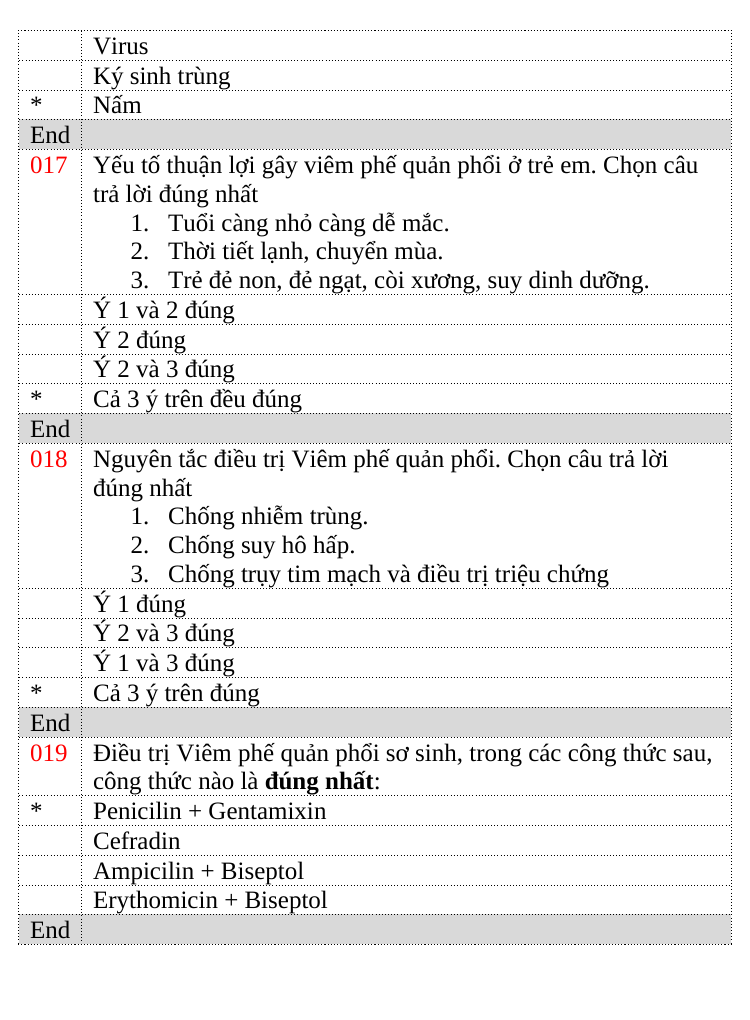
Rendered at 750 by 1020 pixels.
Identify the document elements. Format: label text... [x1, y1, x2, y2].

table_cell 019 [19, 737, 82, 795]
table_cell [82, 119, 731, 149]
table_cell [19, 885, 82, 914]
table_cell Ý 1 và 3 đúng [82, 647, 731, 677]
table_cell Ý 1 và 2 đúng [82, 294, 731, 324]
table_cell Cefradin [82, 825, 731, 855]
table_cell * [19, 383, 82, 413]
table_cell [19, 294, 82, 324]
table_cell [19, 354, 82, 383]
table_cell Điều trị Viêm phế quản phổi sơ sinh, trong các công thức sau, công thức nào là đúng nhất: [82, 737, 731, 795]
table_cell * [19, 677, 82, 707]
table_cell Ý 2 và 3 đúng [82, 618, 731, 647]
table_cell * [19, 795, 82, 825]
table_cell [82, 707, 731, 737]
table_cell End [19, 707, 82, 737]
table_cell End [19, 119, 82, 149]
table_cell [19, 588, 82, 617]
table_cell Cả 3 ý trên đúng [82, 677, 731, 707]
table_cell [82, 914, 731, 944]
table_cell 017 [19, 149, 82, 294]
table_cell Ý 2 đúng [82, 324, 731, 353]
table_cell Erythomicin + Biseptol [82, 885, 731, 914]
table_cell [19, 647, 82, 677]
table_cell Cả 3 ý trên đều đúng [82, 383, 731, 413]
table_cell Ý 1 đúng [82, 588, 731, 617]
table_cell Virus [82, 30, 731, 60]
table_cell [82, 413, 731, 443]
table_cell 018 [19, 443, 82, 588]
table_cell [19, 825, 82, 855]
table_cell Ampicilin + Biseptol [82, 855, 731, 884]
table_cell * [19, 90, 82, 119]
table_cell Nguyên tắc điều trị Viêm phế quản phổi. Chọn câu trả lời đúng nhất Chống nhiễm trùng. Chống suy hô hấp. Chống trụy tim mạch và điều trị triệu chứng [82, 443, 731, 588]
table_cell End [19, 413, 82, 443]
table_cell Nấm [82, 90, 731, 119]
table_cell Yếu tố thuận lợi gây viêm phế quản phổi ở trẻ em. Chọn câu trả lời đúng nhất Tuổi càng nhỏ càng dễ mắc. Thời tiết lạnh, chuyển mùa. Trẻ đẻ non, đẻ ngạt, còi xương, suy dinh dưỡng. [82, 149, 731, 294]
table_cell [19, 30, 82, 60]
table_cell [19, 60, 82, 89]
table_cell Ý 2 và 3 đúng [82, 354, 731, 383]
table_cell End [19, 914, 82, 944]
table_cell [19, 324, 82, 353]
table_cell [19, 855, 82, 884]
table_cell Ký sinh trùng [82, 60, 731, 89]
table_cell Penicilin + Gentamixin [82, 795, 731, 825]
table_cell [19, 618, 82, 647]
